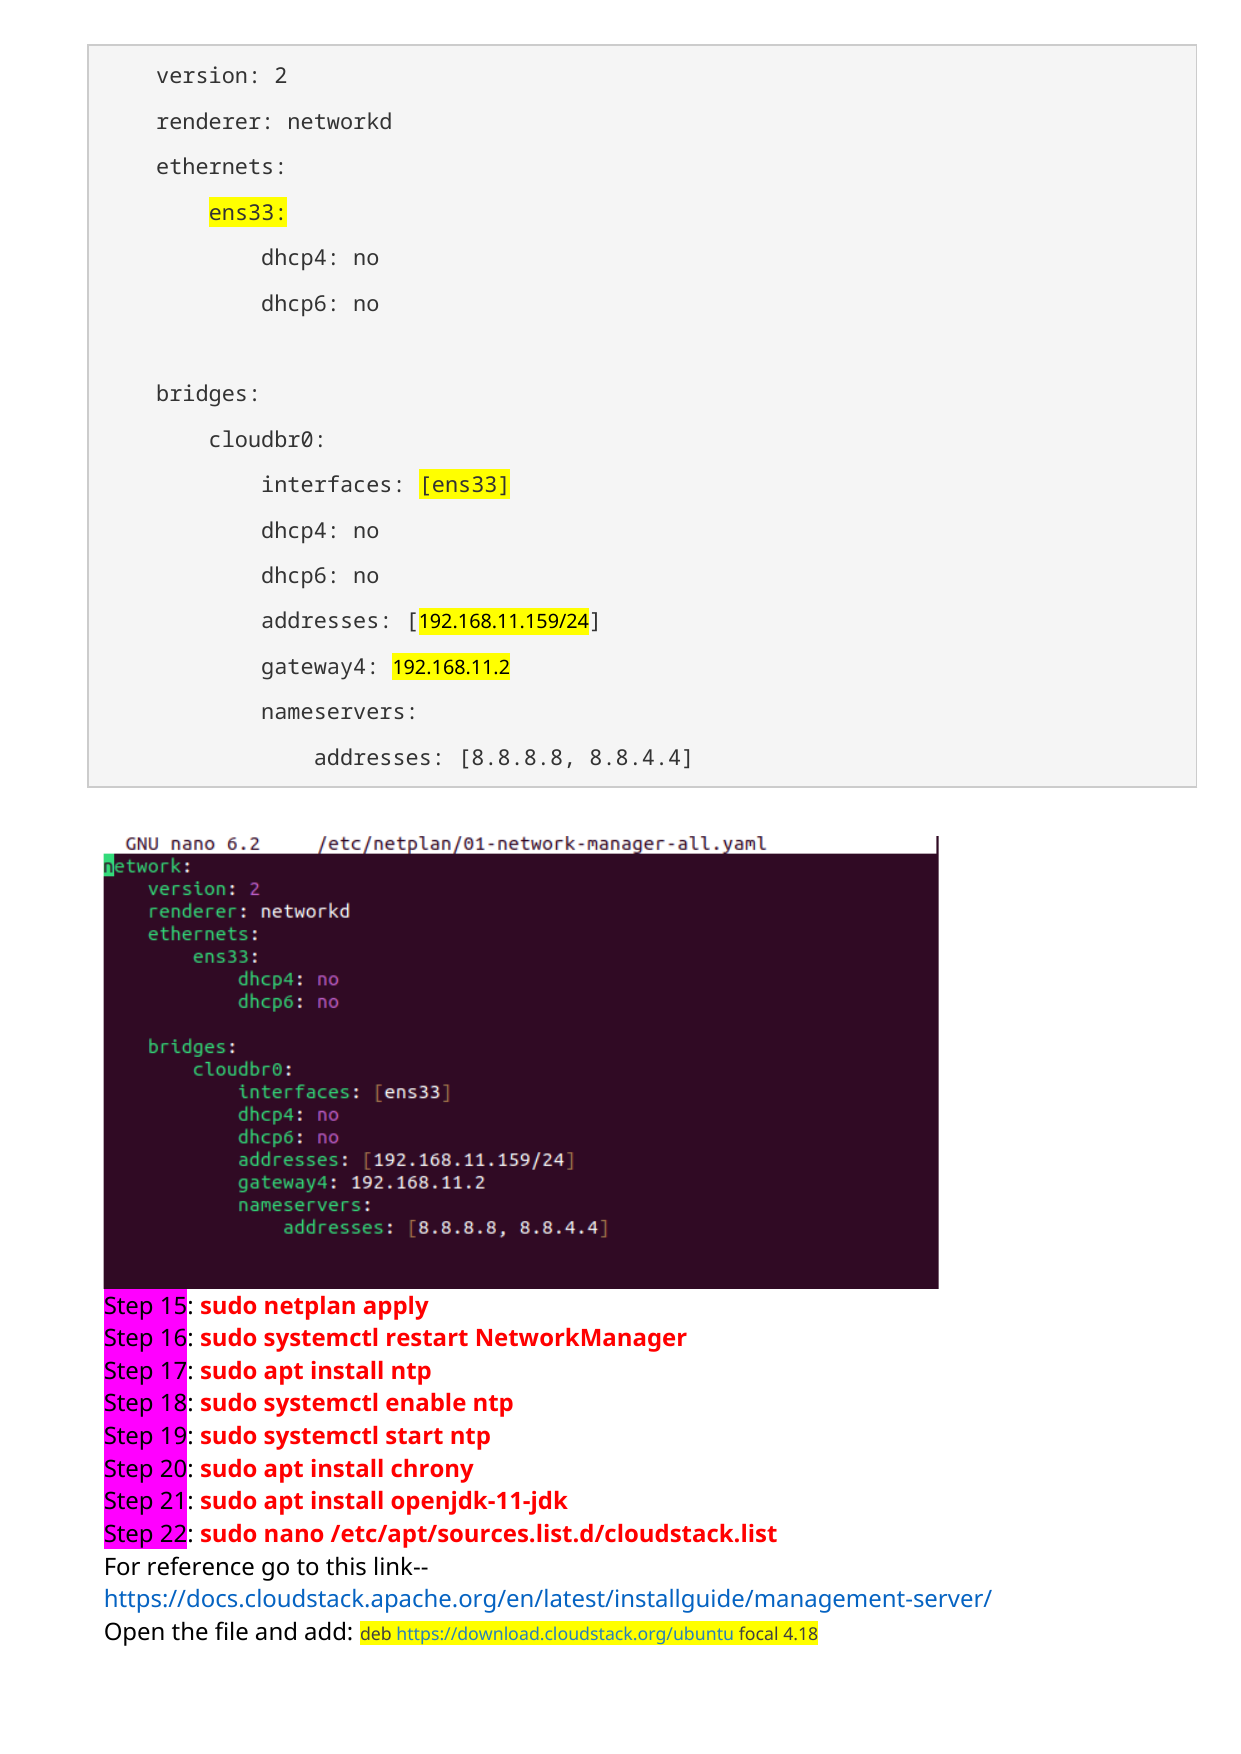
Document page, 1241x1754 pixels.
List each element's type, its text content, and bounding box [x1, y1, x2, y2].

text addresses: [8.8.8.8, 8.8.4.4] [89, 726, 1196, 786]
text addresses: [192.168.11.159/24] [89, 589, 1196, 635]
text Step 21: sudo apt install openjdk-11-jdk [187, 1484, 1181, 1517]
text gateway4: 192.168.11.2 [89, 635, 1196, 680]
text bridges: [89, 362, 1196, 408]
text Step 20: sudo apt install chrony [187, 1451, 1181, 1484]
text Step 18: sudo systemctl enable ntp [187, 1386, 1181, 1419]
text dhcp6: no [89, 271, 1196, 317]
text dhcp4: no [89, 226, 1196, 271]
text Step 17: sudo apt install ntp [187, 1354, 1181, 1386]
text Step 15: sudo netplan apply [187, 1288, 1181, 1321]
text Step 22: sudo nano /etc/apt/sources.list.d/cloudstack.list [187, 1517, 1181, 1549]
text ethernets: [89, 135, 1196, 181]
text ens33: [89, 181, 1196, 226]
text Open the file and add: deb https://download.cloudstack.org/ubuntu focal 4.18 [103, 1614, 1181, 1647]
text Step 19: sudo systemctl start ntp [187, 1419, 1181, 1451]
text cloudbr0: [89, 408, 1196, 453]
text dhcp6: no [89, 544, 1196, 589]
text For reference go to this link-- https://docs.cloudstack.apache.org/en/latest/installguide/management-server/ [103, 1549, 1181, 1614]
text Step 16: sudo systemctl restart NetworkManager [187, 1321, 1181, 1354]
picture [103, 836, 939, 1289]
text interfaces: [ens33] [89, 453, 1196, 498]
text version: 2 [89, 46, 1196, 90]
text nameservers: [89, 680, 1196, 726]
text dhcp4: no [89, 498, 1196, 544]
text renderer: networkd [89, 90, 1196, 135]
